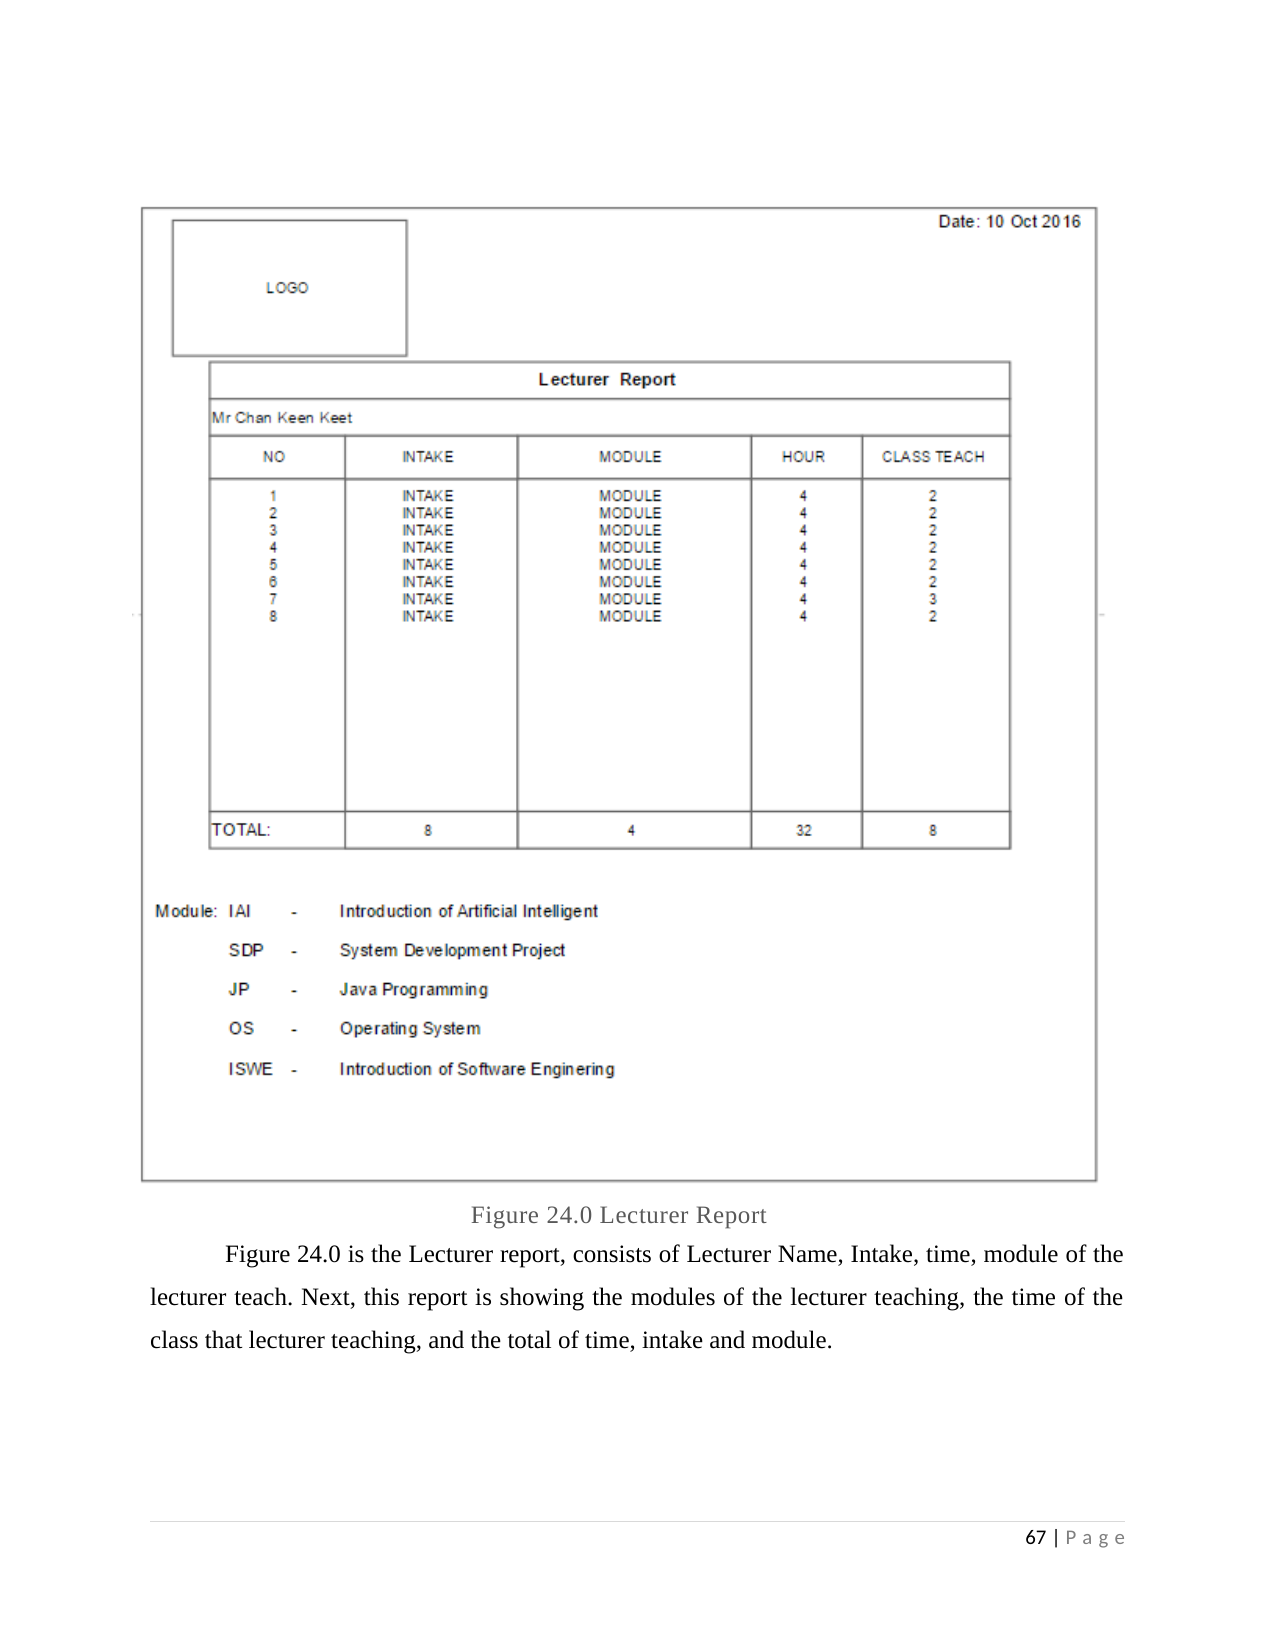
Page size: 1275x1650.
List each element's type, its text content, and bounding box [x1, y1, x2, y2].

picture [132, 198, 1106, 1191]
